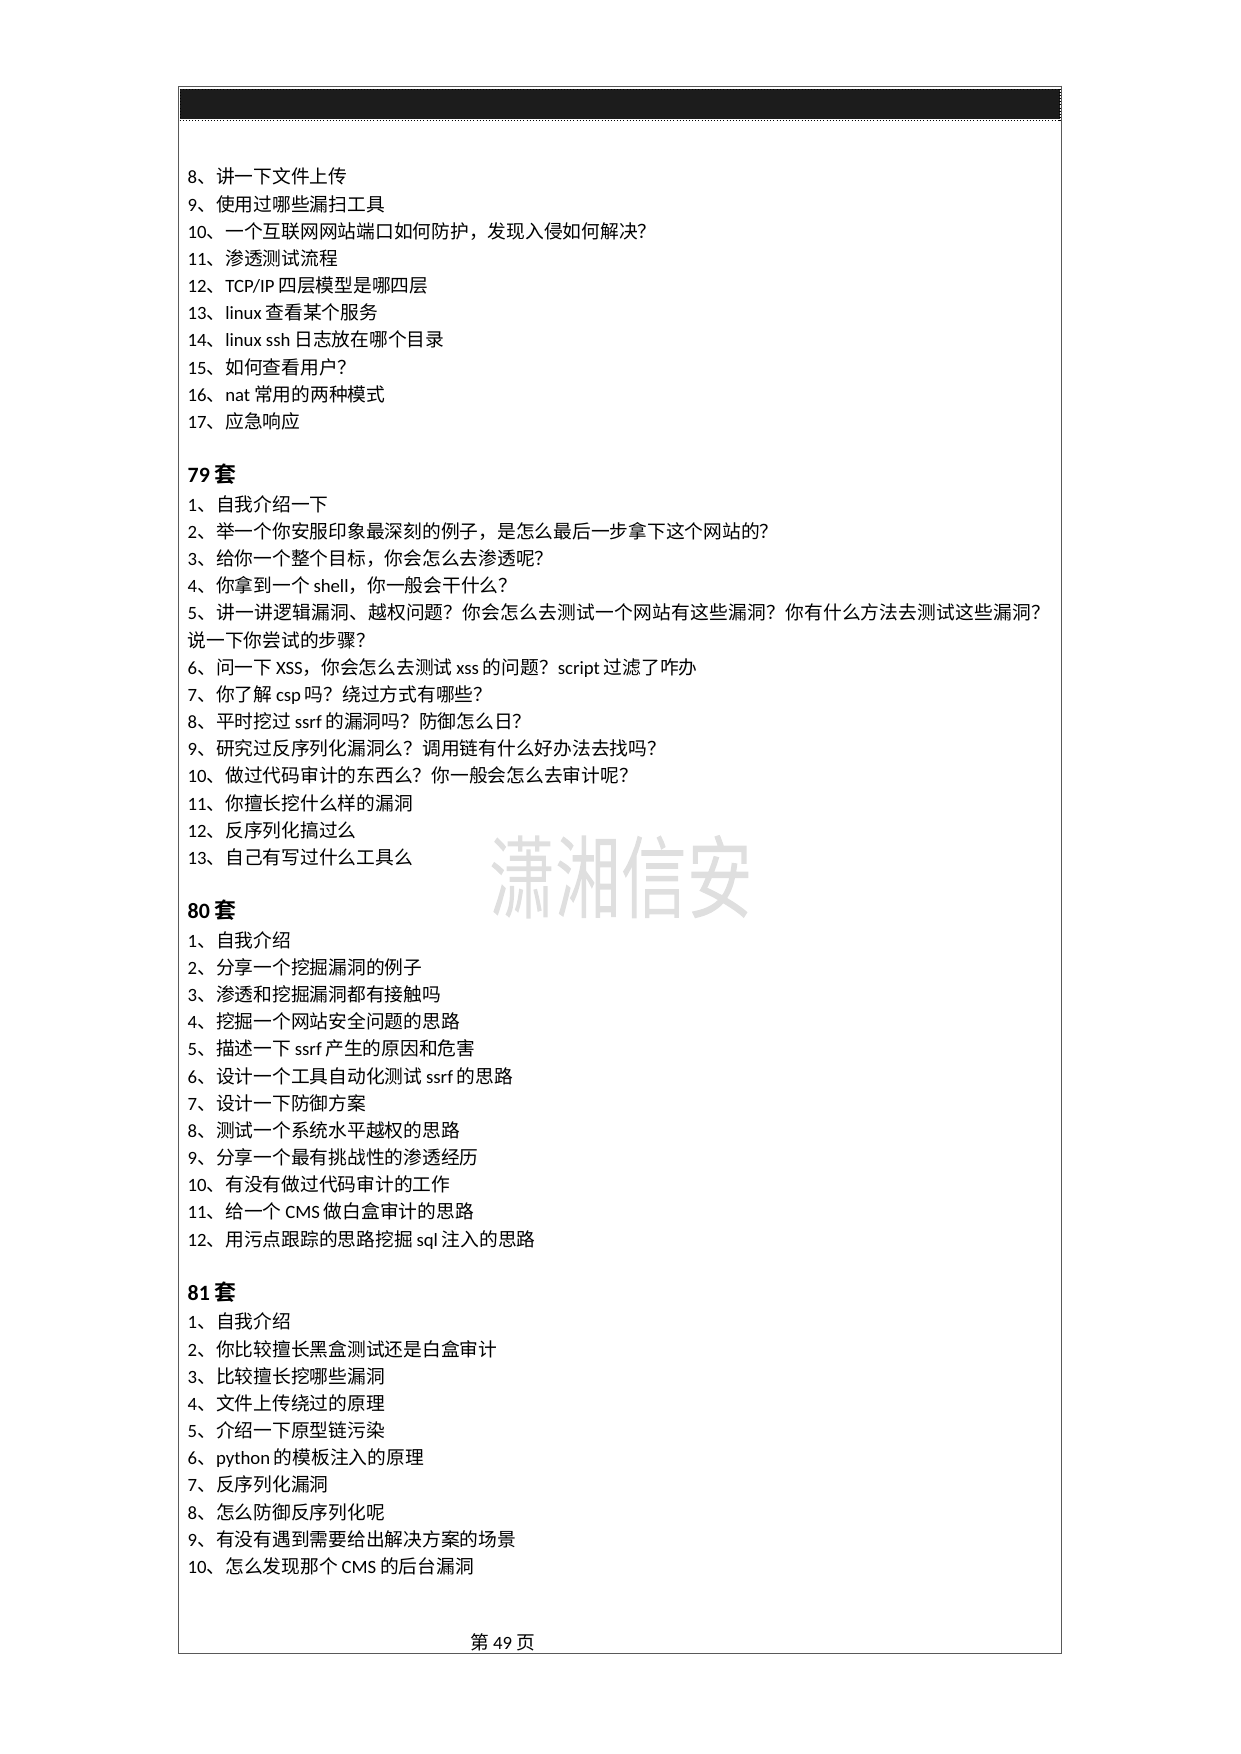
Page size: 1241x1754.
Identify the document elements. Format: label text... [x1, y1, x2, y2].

text 12、TCP/IP四层模型是哪四层 [187, 271, 1053, 298]
text 5、介绍一下原型链污染 [187, 1416, 1053, 1443]
text 16、nat常用的两种模式 [187, 379, 1053, 407]
text 2、你比较擅长黑盒测试还是白盒审计 [187, 1334, 1053, 1361]
text 6、问一下XSS，你会怎么去测试xss的问题？script过滤了咋办 [187, 652, 1053, 679]
text 10、怎么发现那个CMS的后台漏洞 [187, 1552, 1053, 1579]
text 4、文件上传绕过的原理 [187, 1388, 1053, 1416]
text 8、怎么防御反序列化呢 [187, 1497, 1053, 1524]
text 6、设计一个工具自动化测试ssrf的思路 [187, 1061, 1053, 1088]
text 11、你擅长挖什么样的漏洞 [187, 788, 1053, 816]
text 3、给你一个整个目标，你会怎么去渗透呢？ [187, 544, 1053, 571]
text 8、平时挖过ssrf的漏洞吗？防御怎么日？ [187, 707, 1053, 734]
text 17、应急响应 [187, 407, 1053, 434]
text 6、python的模板注入的原理 [187, 1443, 1053, 1470]
text 12、反序列化搞过么 [187, 816, 1053, 843]
text 7、设计一下防御方案 [187, 1088, 1053, 1116]
text 4、你拿到一个shell，你一般会干什么？ [187, 571, 1053, 598]
text 1、自我介绍 [187, 925, 1053, 952]
text 9、研究过反序列化漏洞么？调用链有什么好办法去找吗？ [187, 734, 1053, 761]
text 10、有没有做过代码审计的工作 [187, 1170, 1053, 1197]
text 11、渗透测试流程 [187, 243, 1053, 271]
text 1、自我介绍一下 [187, 489, 1053, 516]
text 3、比较擅长挖哪些漏洞 [187, 1361, 1053, 1388]
text 10、一个互联网网站端口如何防护，发现入侵如何解决？ [187, 216, 1053, 243]
text 81套 [187, 1274, 1053, 1307]
text 4、挖掘一个网站安全问题的思路 [187, 1007, 1053, 1034]
text 2、分享一个挖掘漏洞的例子 [187, 952, 1053, 980]
text 8、讲一下文件上传 [187, 162, 1053, 189]
text 79套 [187, 457, 1053, 489]
text 9、使用过哪些漏扫工具 [187, 189, 1053, 216]
text 12、用污点跟踪的思路挖掘sql注入的思路 [187, 1224, 1053, 1252]
text 13、自己有写过什么工具么 [187, 843, 1053, 870]
text 13、linux查看某个服务 [187, 298, 1053, 325]
text 1、自我介绍 [187, 1307, 1053, 1334]
text 8、测试一个系统水平越权的思路 [187, 1116, 1053, 1143]
text 5、描述一下ssrf产生的原因和危害 [187, 1034, 1053, 1061]
text 7、反序列化漏洞 [187, 1470, 1053, 1497]
text 2、举一个你安服印象最深刻的例子，是怎么最后一步拿下这个网站的？ [187, 516, 1053, 544]
text 9、分享一个最有挑战性的渗透经历 [187, 1143, 1053, 1170]
text 15、如何查看用户？ [187, 352, 1053, 379]
text 10、做过代码审计的东西么？你一般会怎么去审计呢？ [187, 761, 1053, 788]
text 14、linux ssh日志放在哪个目录 [187, 325, 1053, 352]
text 9、有没有遇到需要给出解决方案的场景 [187, 1524, 1053, 1552]
text 5、讲一讲逻辑漏洞、越权问题？你会怎么去测试一个网站有这些漏洞？你有什么方法去测试这些漏洞？说一下你尝试的步骤？ [187, 598, 1053, 652]
text 7、你了解csp吗？绕过方式有哪些？ [187, 679, 1053, 707]
text 3、渗透和挖掘漏洞都有接触吗 [187, 980, 1053, 1007]
text 11、给一个CMS做白盒审计的思路 [187, 1197, 1053, 1224]
text 80套 [187, 893, 1053, 925]
